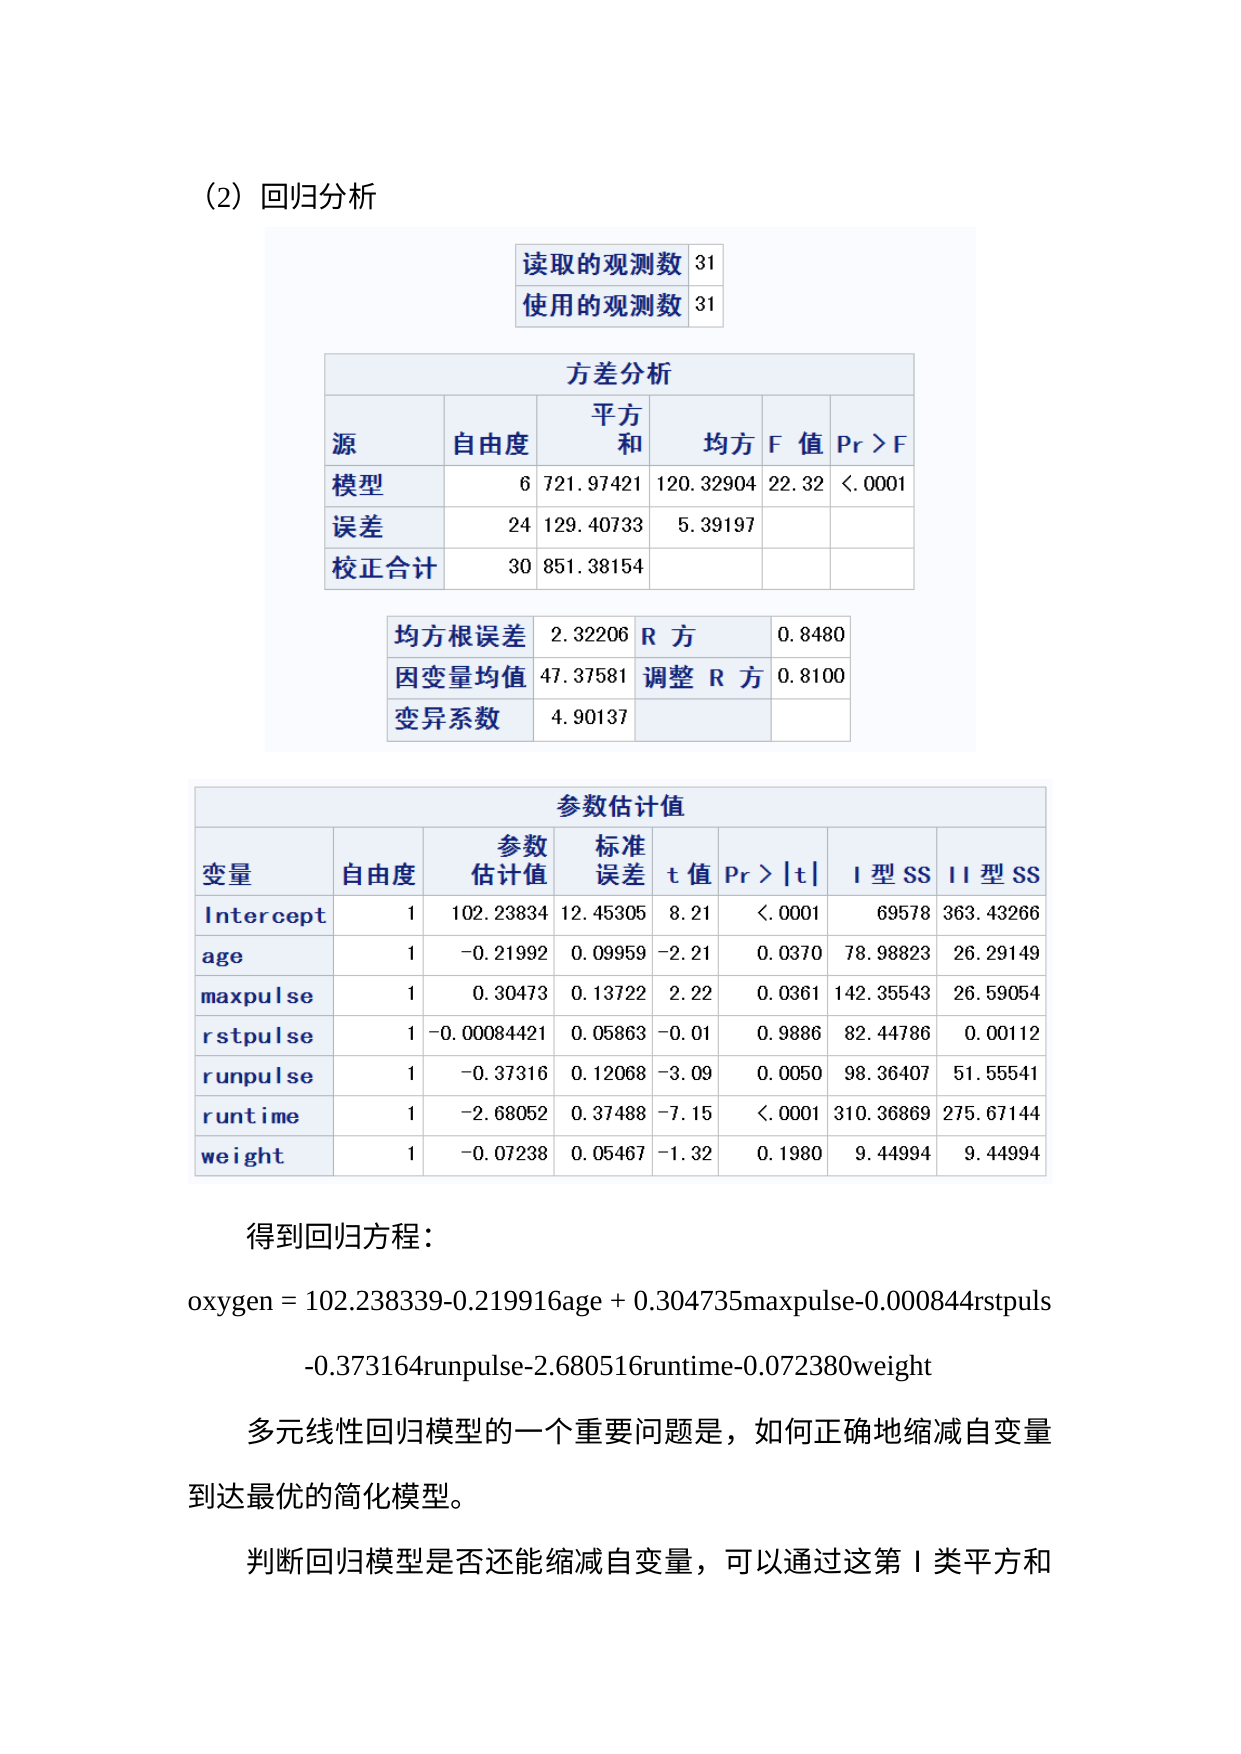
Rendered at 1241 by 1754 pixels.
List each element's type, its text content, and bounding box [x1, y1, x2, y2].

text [187, 1527, 1053, 1592]
text 多元线性回归模型的一个重要问题是，如何正确地缩减自变量到达最优的简化模型。 [187, 1397, 1053, 1527]
text （2）回归分析 [187, 162, 1053, 227]
picture [187, 779, 1053, 1184]
text -0.373164runpulse-2.680516runtime-0.072380weight [187, 1332, 1053, 1397]
picture [264, 227, 976, 752]
text 得到回归方程： [187, 1202, 1053, 1267]
text oxygen = 102.238339-0.219916age + 0.304735maxpulse-0.000844rstpuls [187, 1267, 1053, 1332]
